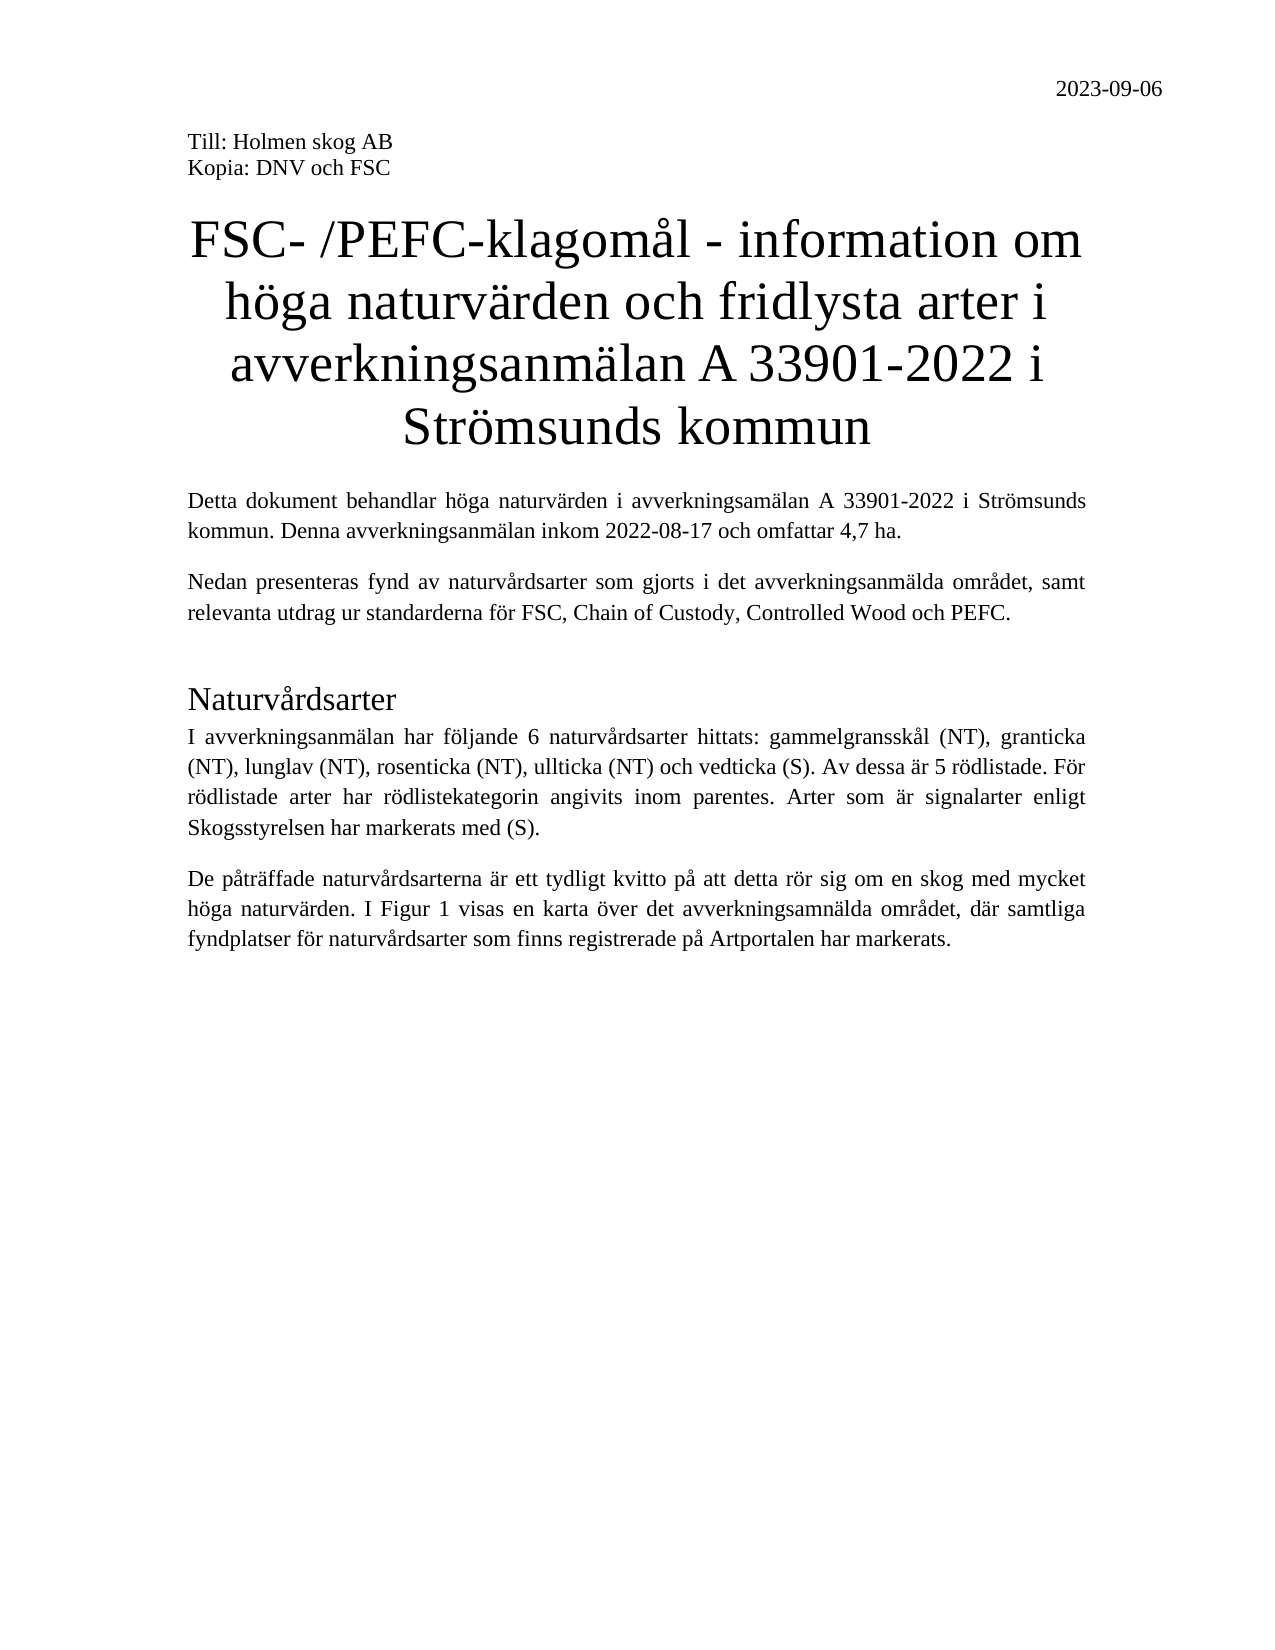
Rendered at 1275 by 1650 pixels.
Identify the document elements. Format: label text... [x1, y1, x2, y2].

subtitle Naturvårdsarter [187, 679, 1087, 717]
text I avverkningsanmälan har följande 6 naturvårdsarter hittats: gammelgransskål (NT), granticka (NT), lunglav (NT), rosenticka (NT), ullticka (NT) och vedticka (S). Av dessa är 5 rödlistade. För rödlistade arter har rödlistekategorin angivits inom parentes. Arter som är signalarter enligt Skogsstyrelsen har markerats med (S). [187, 723, 1087, 840]
title FSC- /PEFC-klagomål - information om höga naturvärden och fridlysta arter i avverkningsanmälan A 33901-2022 i Strömsunds kommun [187, 207, 1087, 456]
text Detta dokument behandlar höga naturvärden i avverkningsamälan A 33901-2022 i Strömsunds kommun. Denna avverkningsanmälan inkom 2022-08-17 och omfattar 4,7 ha. [187, 487, 1087, 544]
text Nedan presenteras fynd av naturvårdsarter som gjorts i det avverkningsanmälda området, samt relevanta utdrag ur standarderna för FSC, Chain of Custody, Controlled Wood och PEFC. [187, 568, 1087, 625]
text De påträffade naturvårdsarterna är ett tydligt kvitto på att detta rör sig om en skog med mycket höga naturvärden. I Figur 1 visas en karta över det avverkningsamnälda området, där samtliga fyndplatser för naturvårdsarter som finns registrerade på Artportalen har markerats. [187, 864, 1087, 951]
